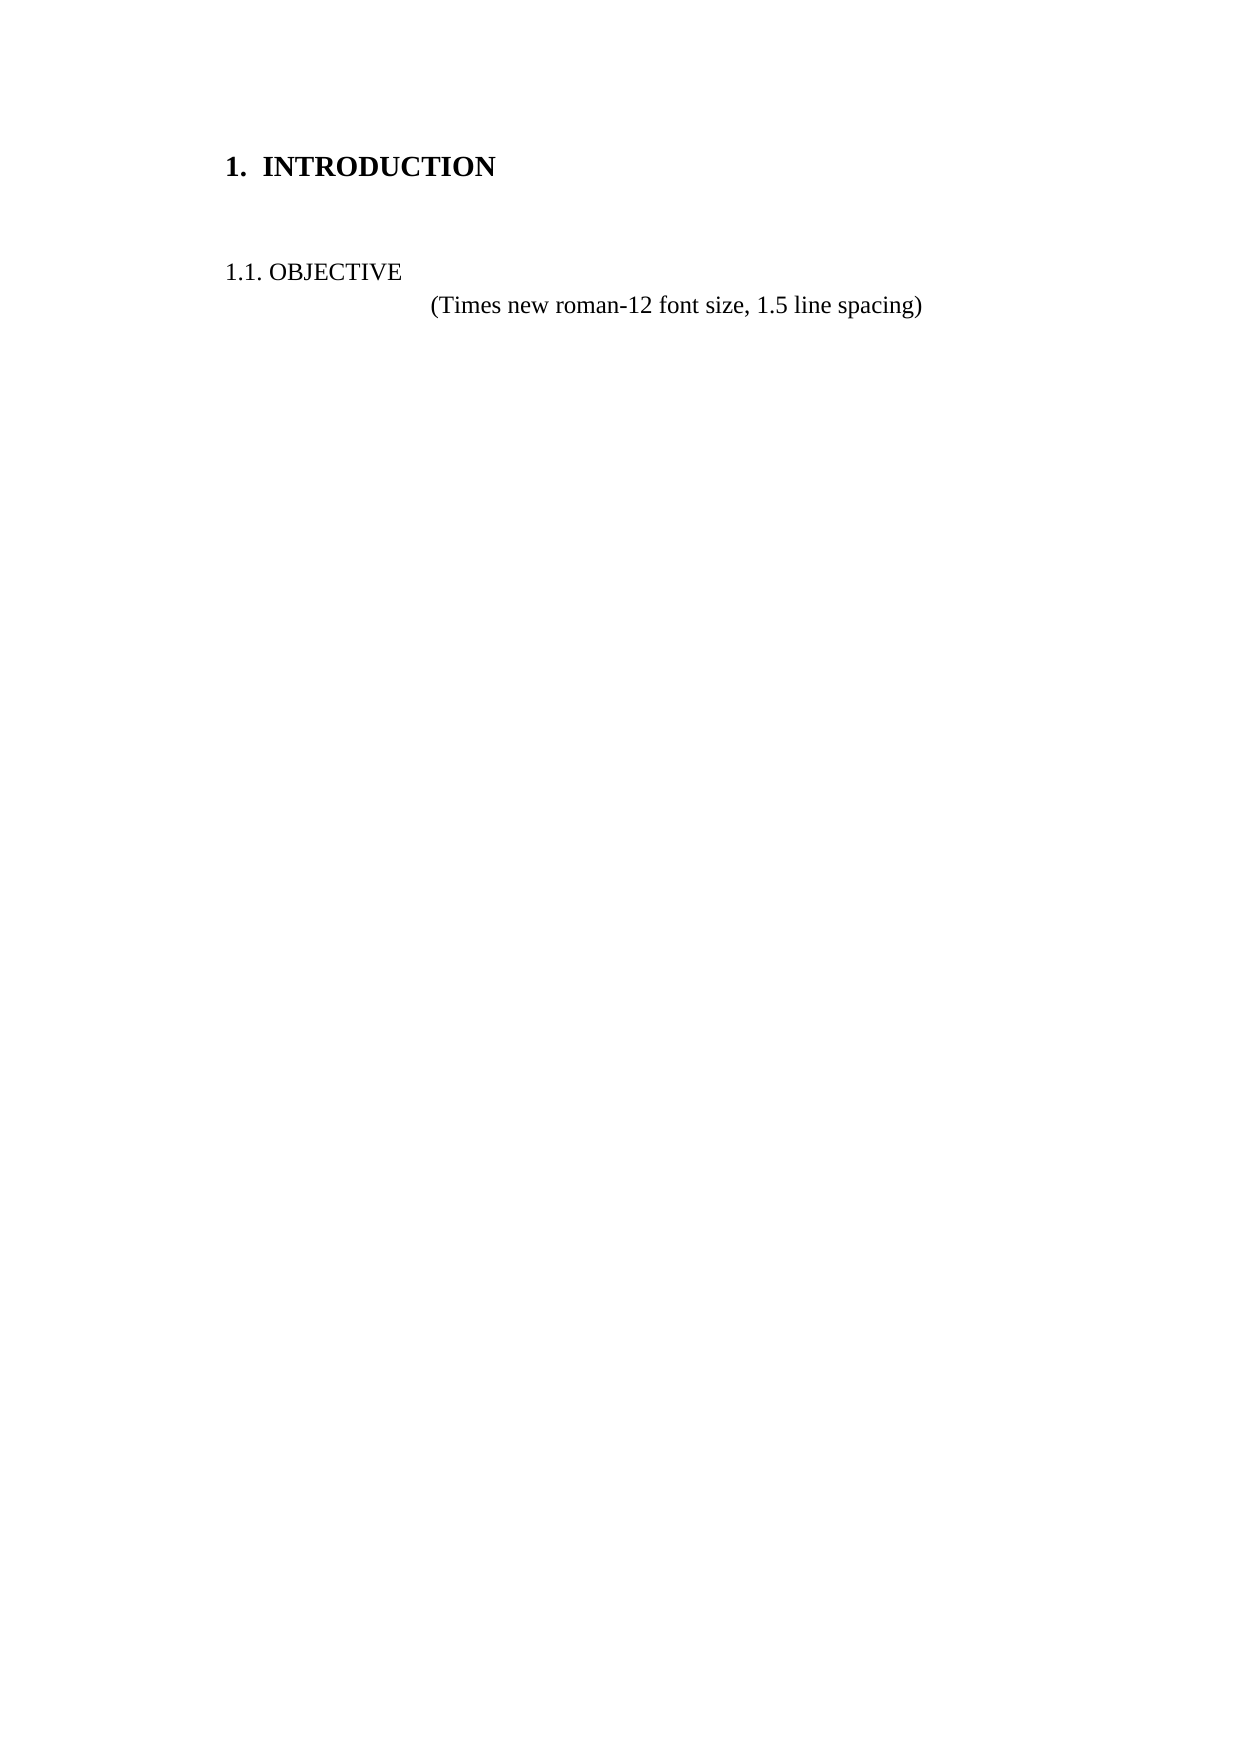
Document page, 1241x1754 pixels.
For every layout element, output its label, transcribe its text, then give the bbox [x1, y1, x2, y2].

list OBJECTIVE [225, 257, 1103, 286]
text (Times new roman-12 font size, 1.5 line spacing) [430, 290, 1103, 319]
subtitle INTRODUCTION [225, 149, 1103, 183]
